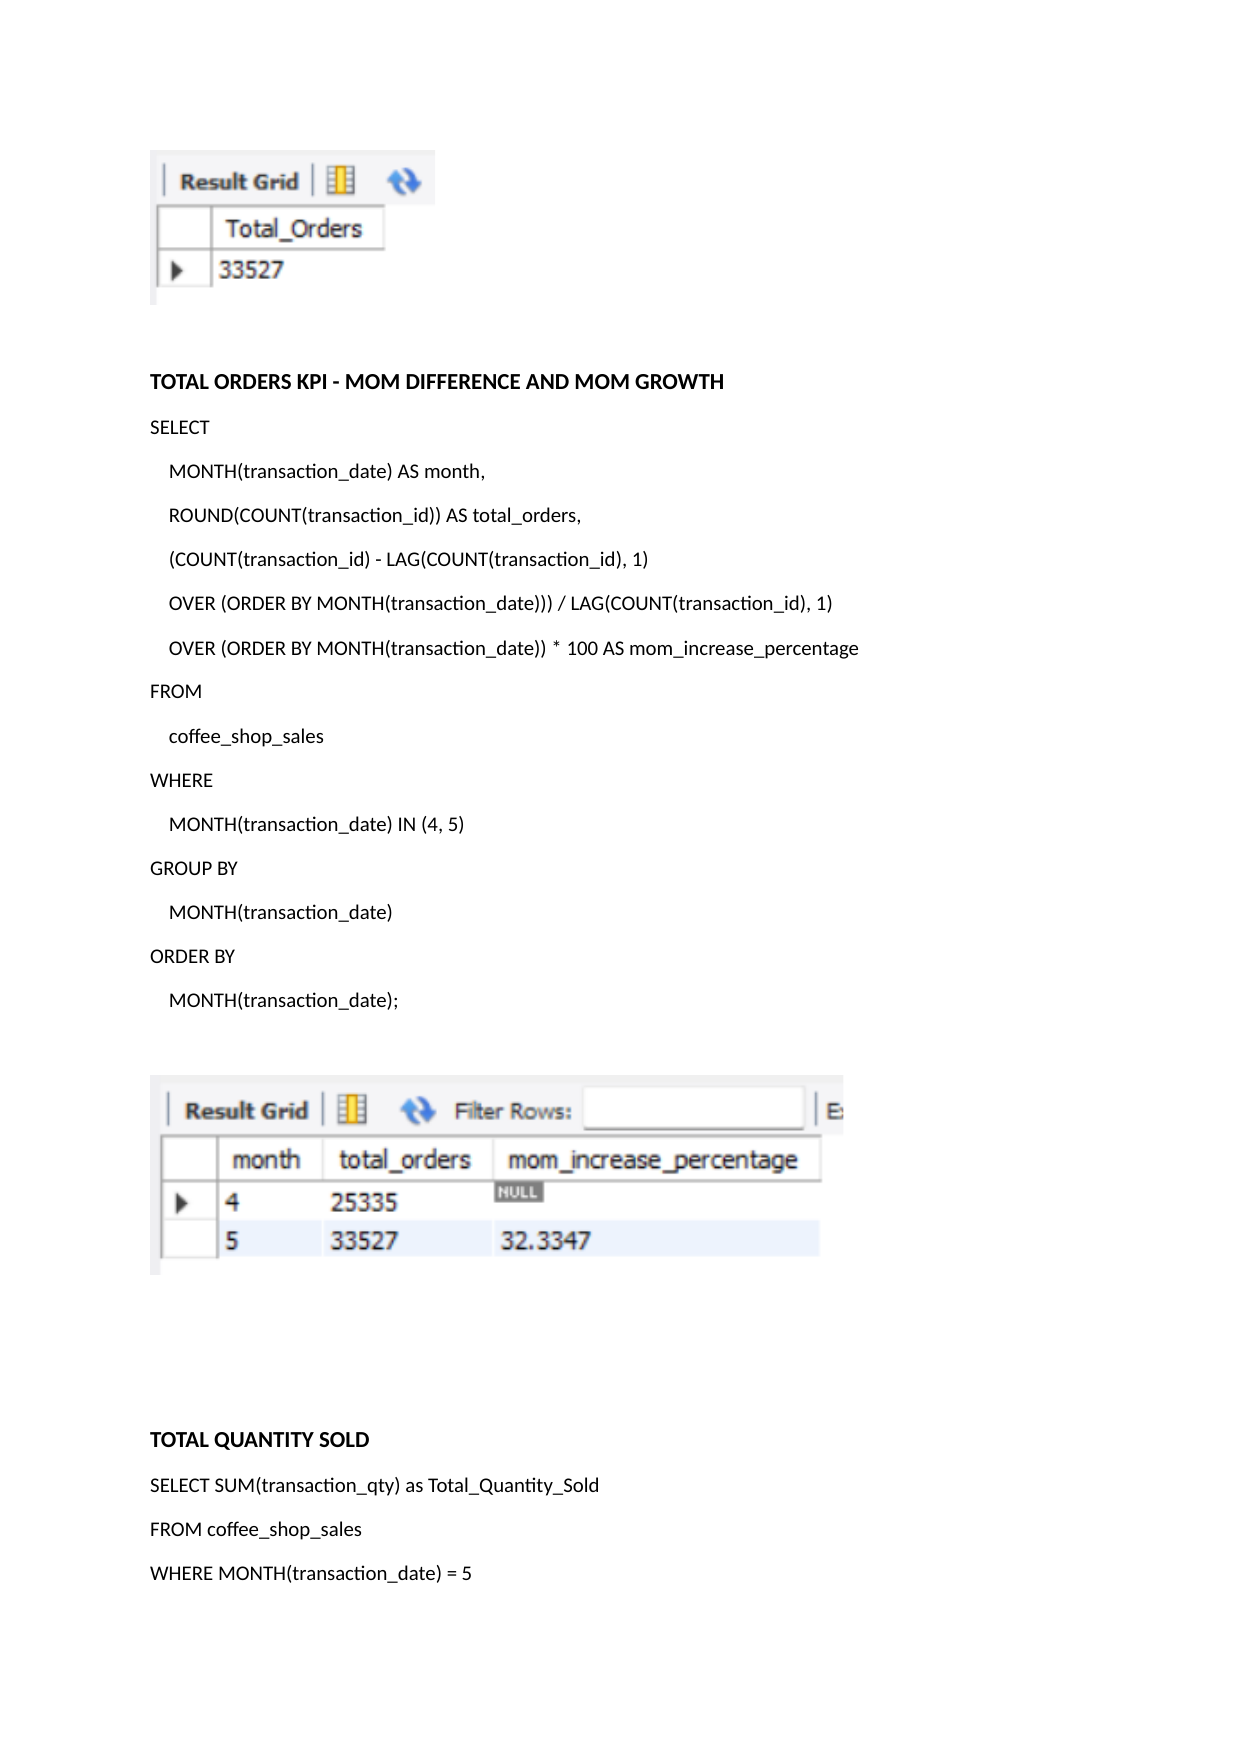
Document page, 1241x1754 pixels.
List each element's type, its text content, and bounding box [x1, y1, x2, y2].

text FROM coffee_shop_sales [150, 1516, 1090, 1542]
text MONTH(transaction_date) IN (4, 5) [150, 811, 1090, 836]
picture [150, 1075, 844, 1275]
text FROM [150, 679, 1090, 704]
text MONTH(transaction_date) [150, 899, 1090, 924]
text OVER (ORDER BY MONTH(transaction_date)) * 100 AS mom_increase_percentage [150, 635, 1090, 660]
text GROUP BY [150, 855, 1090, 880]
text ROUND(COUNT(transaction_id)) AS total_orders, [150, 502, 1090, 528]
text MONTH(transaction_date) AS month, [150, 458, 1090, 484]
text coffee_shop_sales [150, 723, 1090, 748]
picture [150, 150, 436, 305]
text MONTH(transaction_date); [150, 987, 1090, 1013]
text WHERE [150, 767, 1090, 792]
text WHERE MONTH(transaction_date) = 5 [150, 1560, 1090, 1586]
text (COUNT(transaction_id) - LAG(COUNT(transaction_id), 1) [150, 547, 1090, 572]
text SELECT SUM(transaction_qty) as Total_Quantity_Sold [150, 1472, 1090, 1497]
text SELECT [150, 414, 1090, 440]
text TOTAL ORDERS KPI - MOM DIFFERENCE AND MOM GROWTH [150, 367, 1090, 396]
text TOTAL QUANTITY SOLD [150, 1425, 1090, 1453]
text ORDER BY [150, 943, 1090, 968]
text OVER (ORDER BY MONTH(transaction_date))) / LAG(COUNT(transaction_id), 1) [150, 591, 1090, 616]
